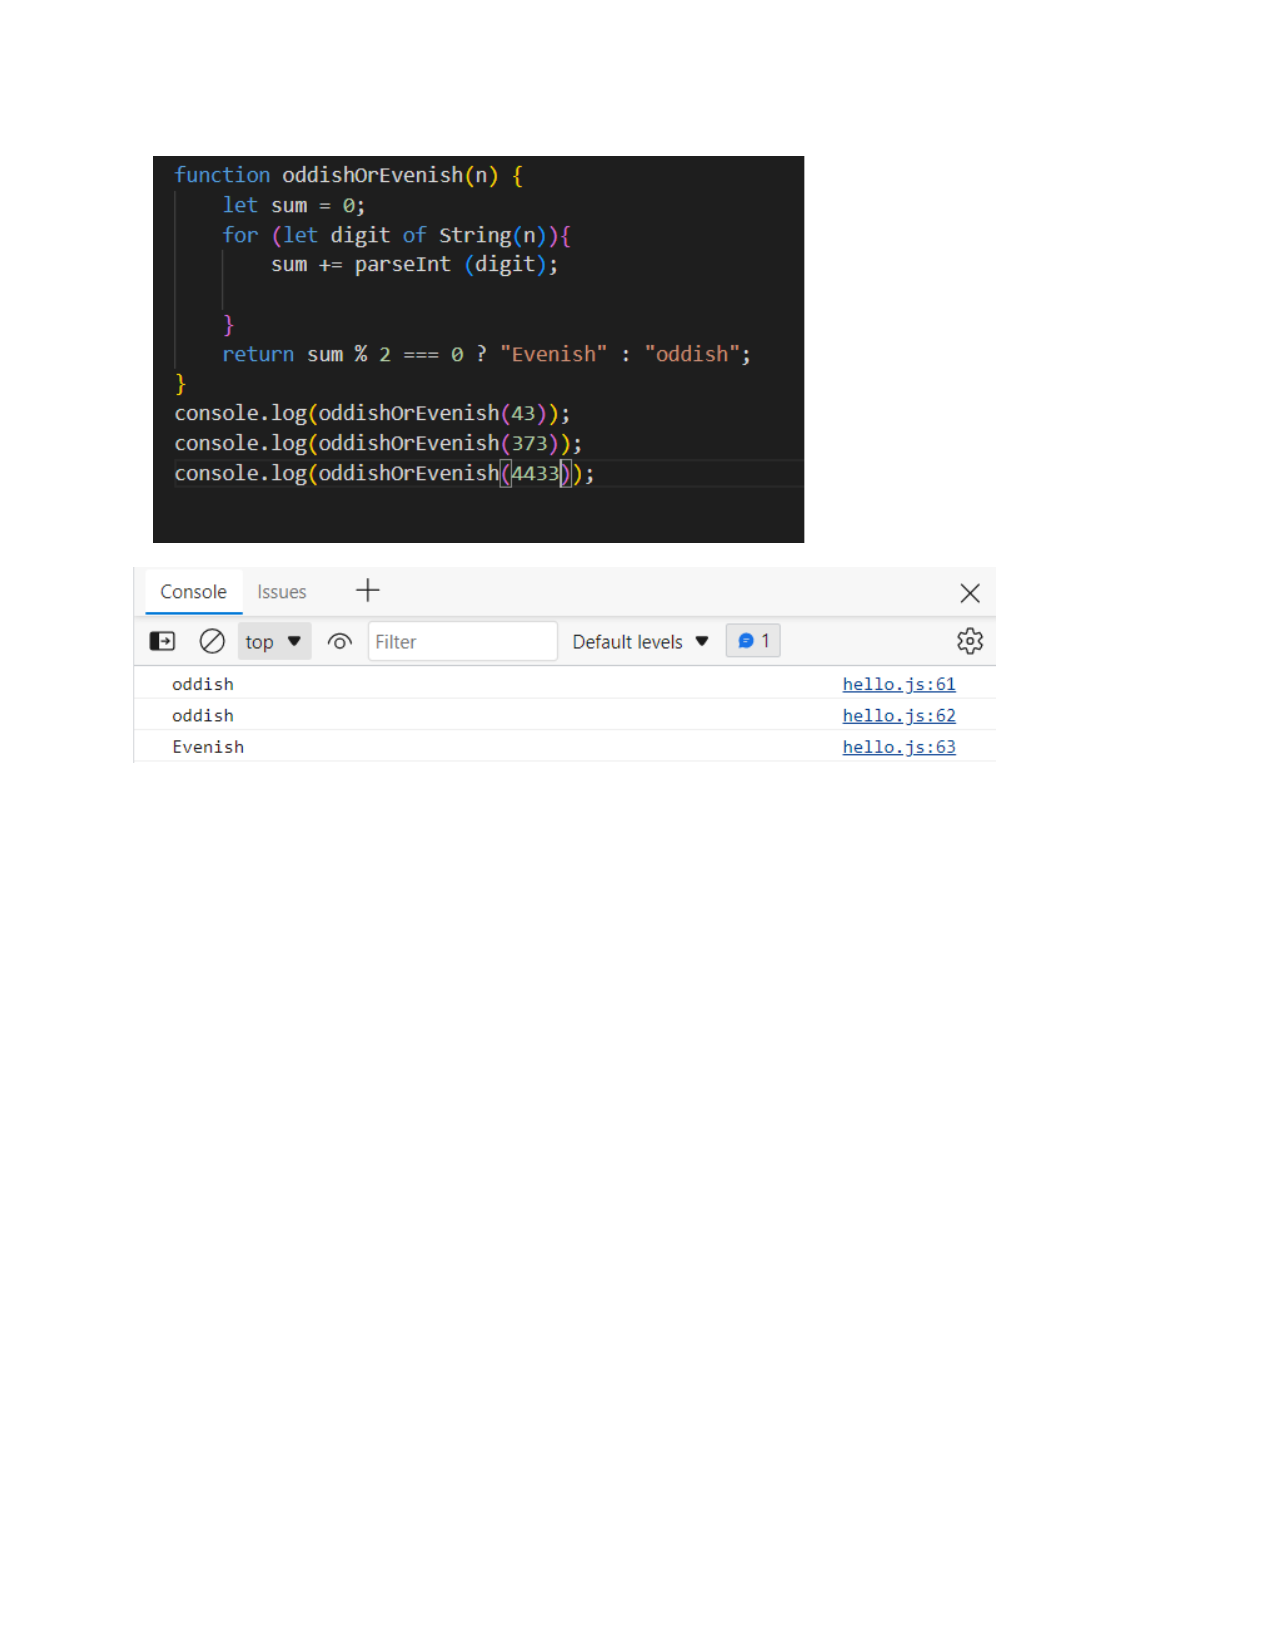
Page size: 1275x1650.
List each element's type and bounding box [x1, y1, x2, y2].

picture [153, 156, 805, 543]
picture [133, 567, 996, 763]
